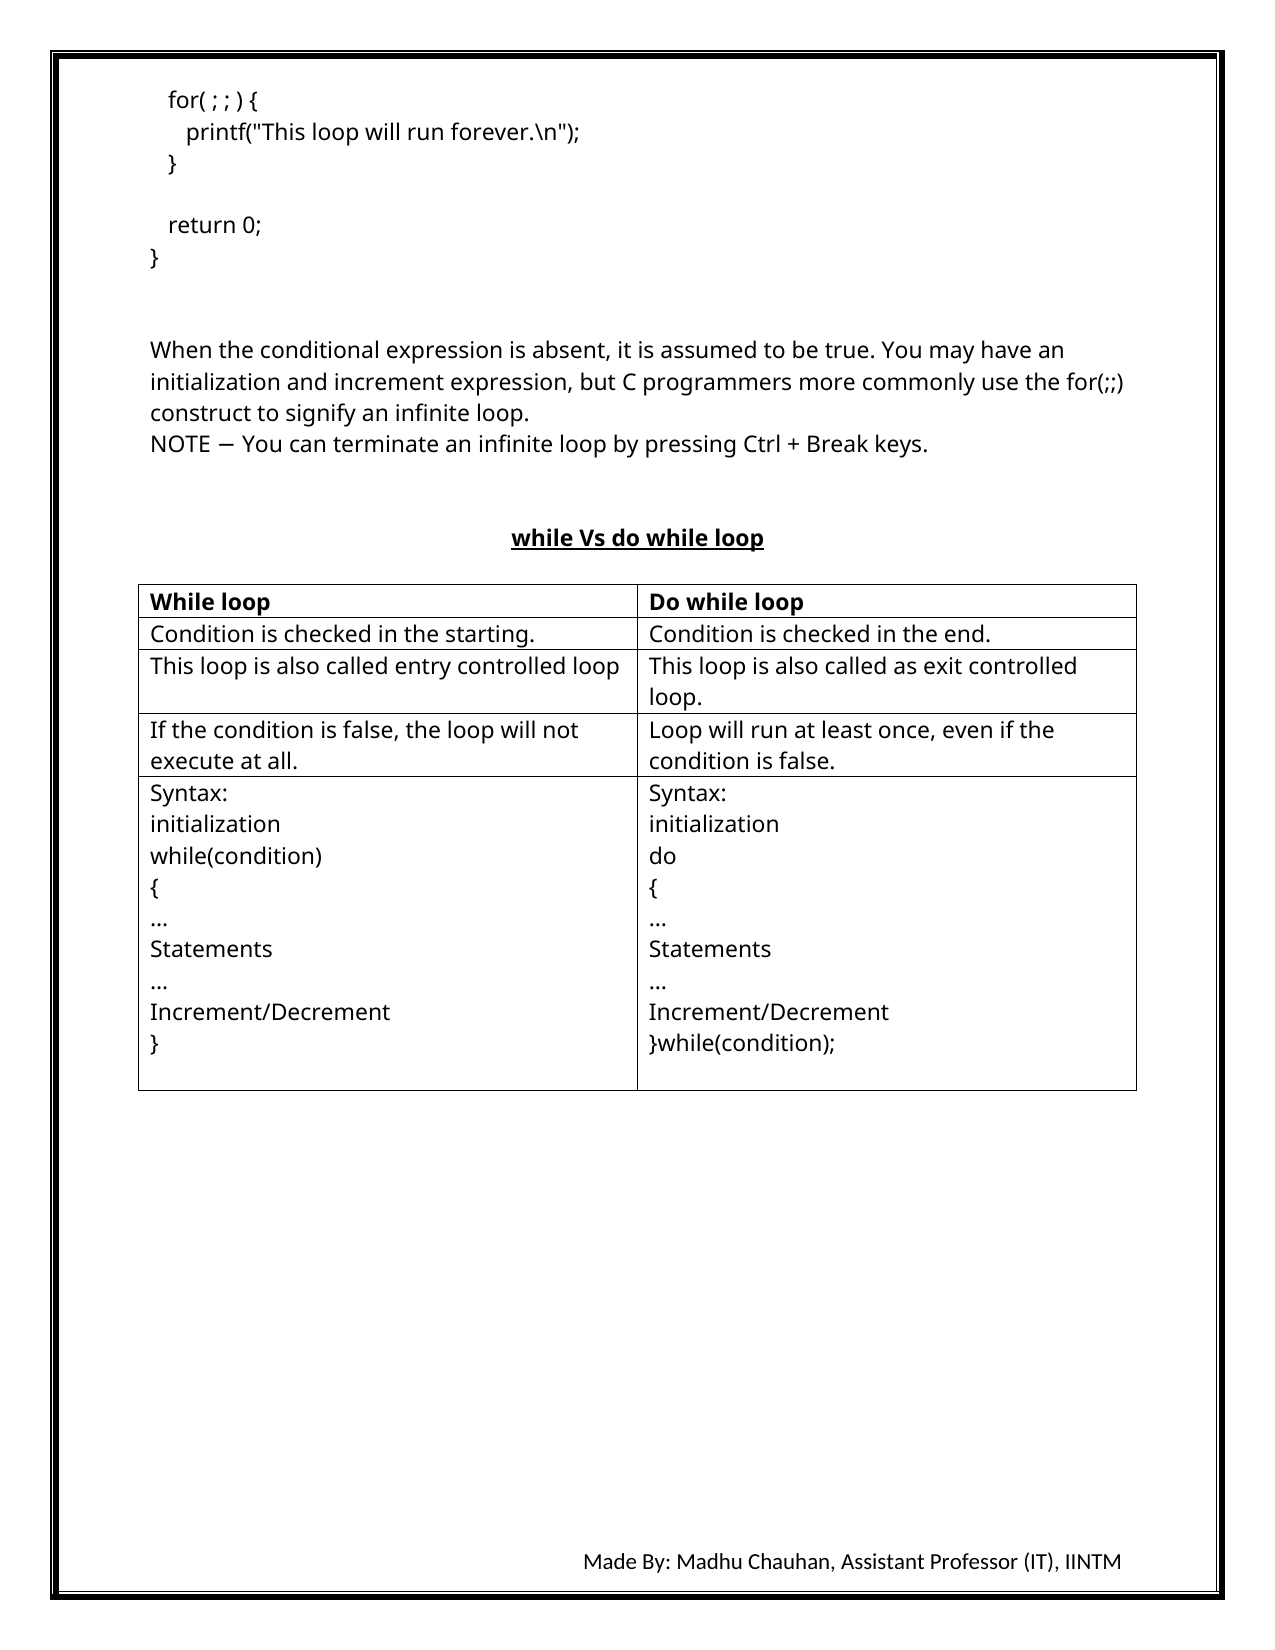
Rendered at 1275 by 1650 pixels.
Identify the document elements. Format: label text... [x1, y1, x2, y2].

table_cell This loop is also called as exit controlled loop. [638, 650, 1136, 712]
table_cell Syntax: initialization while(condition) { … Statements … Increment/Decrement } [139, 777, 637, 1089]
text printf("This loop will run forever.\n"); [150, 116, 1125, 147]
text for( ; ; ) { [150, 84, 1125, 116]
text return 0; [150, 209, 1125, 241]
table_cell This loop is also called entry controlled loop [139, 650, 637, 712]
table_header While loop [139, 585, 637, 617]
table_header Do while loop [638, 585, 1136, 617]
text while Vs do while loop [150, 522, 1125, 553]
table_cell Syntax: initialization do { … Statements … Increment/Decrement }while(condition); [638, 777, 1136, 1089]
text } [150, 241, 1125, 272]
text When the conditional expression is absent, it is assumed to be true. You may have an initialization and increment expression, but C programmers more commonly use the for(;;) construct to signify an infinite loop. [150, 334, 1125, 428]
text } [150, 147, 1125, 178]
table_cell If the condition is false, the loop will not execute at all. [139, 714, 637, 776]
table_cell Condition is checked in the end. [638, 618, 1136, 649]
table_cell Loop will run at least once, even if the condition is false. [638, 714, 1136, 776]
text NOTE − You can terminate an infinite loop by pressing Ctrl + Break keys. [150, 428, 1125, 459]
table_cell Condition is checked in the starting. [139, 618, 637, 649]
